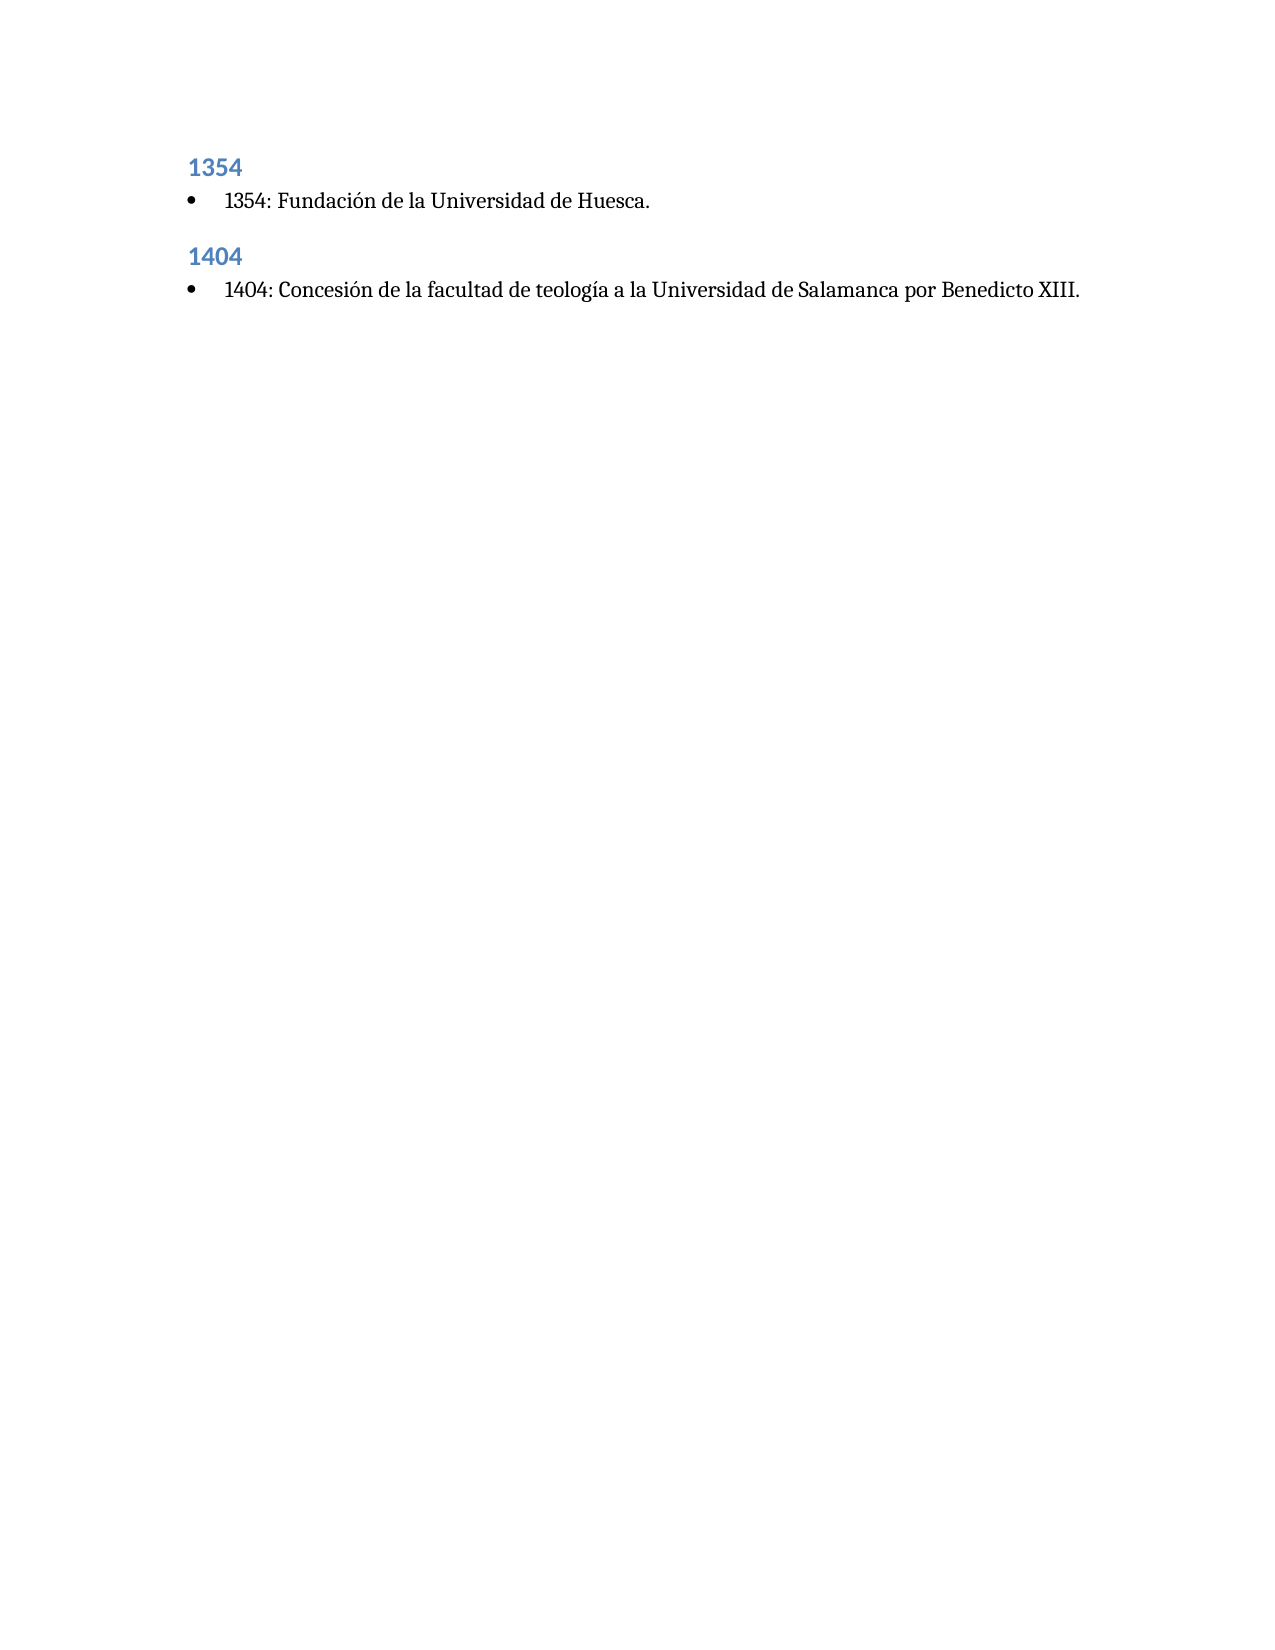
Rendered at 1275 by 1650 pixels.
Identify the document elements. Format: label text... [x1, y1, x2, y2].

list 1354: Fundación de la Universidad de Huesca. [187, 188, 1087, 214]
list 1404: Concesión de la facultad de teología a la Universidad de Salamanca por Benedicto XIII. [187, 277, 1087, 303]
subtitle 1354 [187, 150, 1087, 183]
subtitle 1404 [187, 239, 1087, 272]
